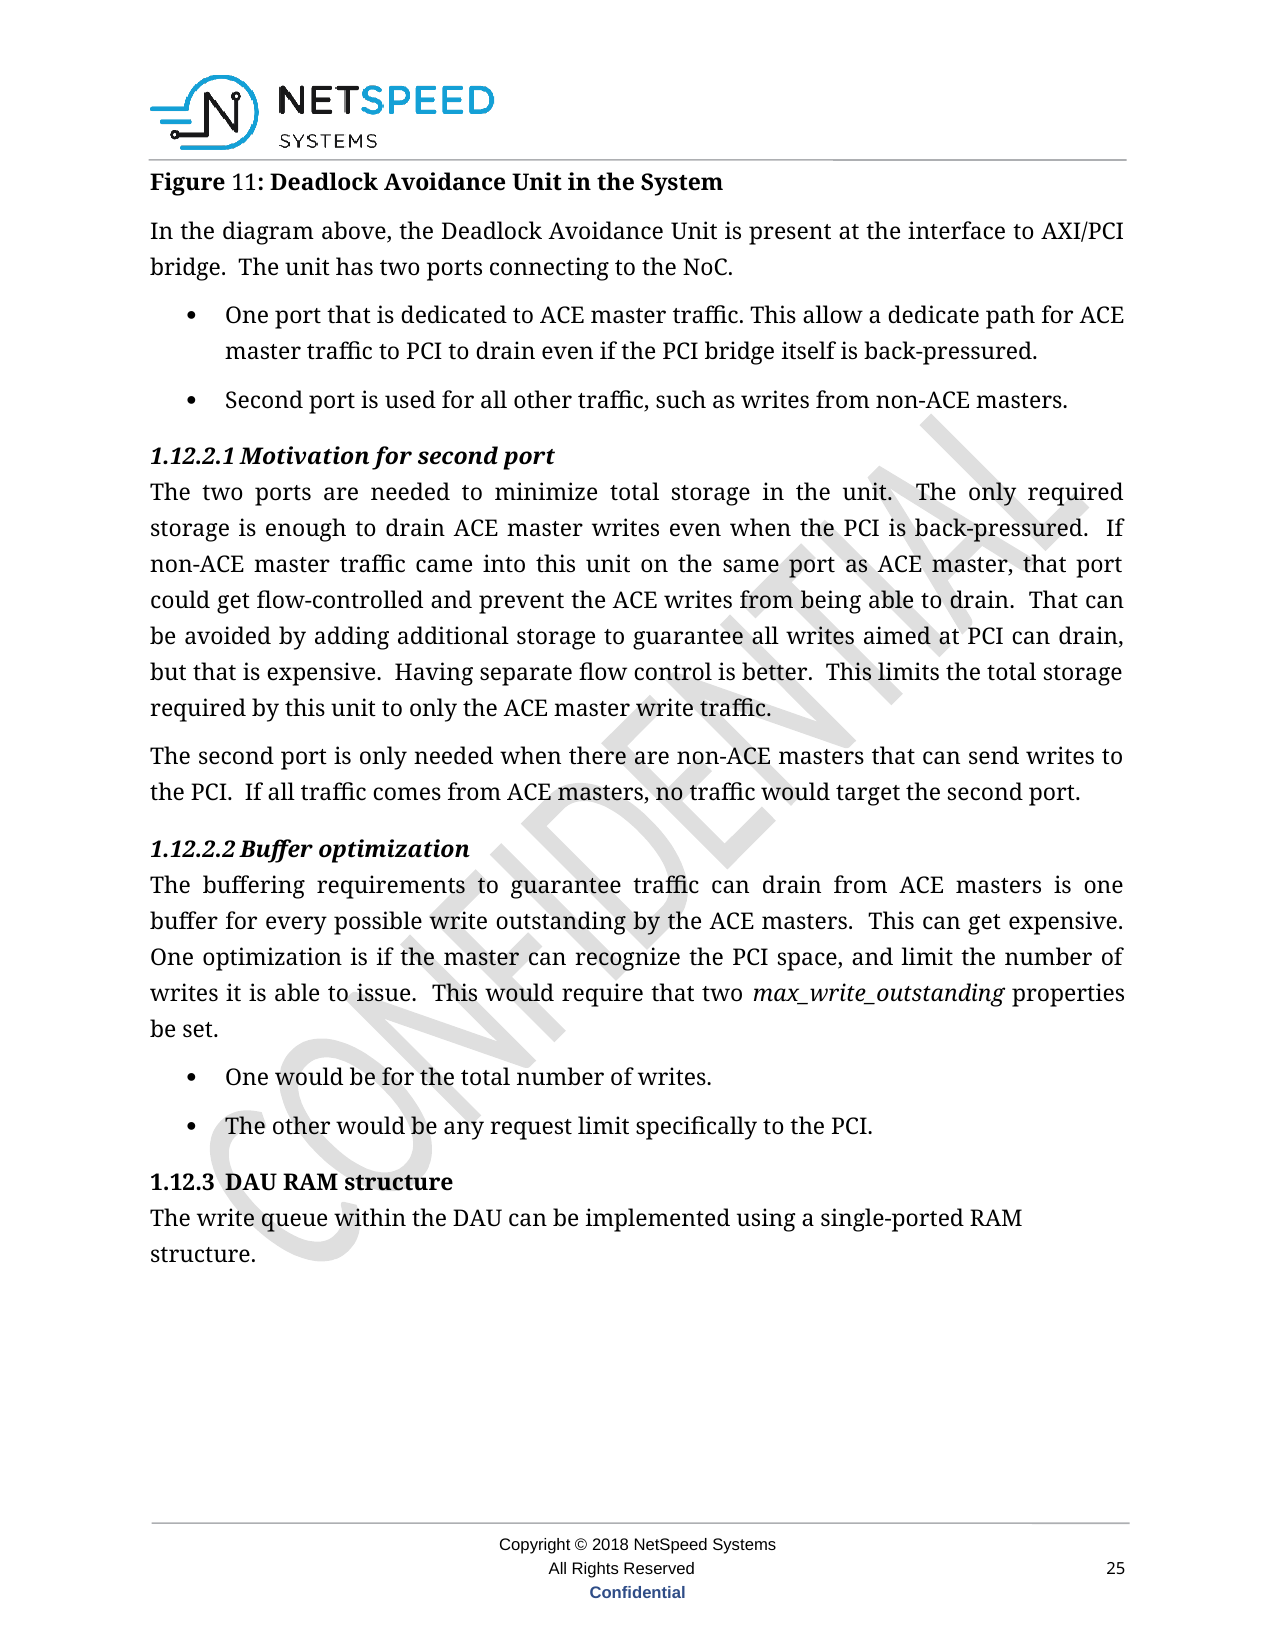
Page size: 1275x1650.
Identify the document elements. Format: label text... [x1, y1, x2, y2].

subtitle DAU RAM structure [150, 1166, 1125, 1198]
subtitle Buffer optimization [150, 833, 1125, 864]
subtitle Motivation for second port [150, 440, 1125, 472]
text The write queue within the DAU can be implemented using a single-ported RAM structure. [150, 1202, 1125, 1269]
text In the diagram above, the Deadlock Avoidance Unit is present at the interface to AXI/PCI bridge. The unit has two ports connecting to the NoC. [150, 215, 1125, 282]
text The two ports are needed to minimize total storage in the unit. The only required storage is enough to drain ACE master writes even when the PCI is back-pressured. If non-ACE master traffic came into this unit on the same port as ACE master, that port could get flow-controlled and prevent the ACE writes from being able to drain. That can be avoided by adding additional storage to guarantee all writes aimed at PCI can drain, but that is expensive. Having separate flow control is better. This limits the total storage required by this unit to only the ACE master write traffic. [150, 476, 1125, 723]
text The second port is only needed when there are non-ACE masters that can send writes to the PCI. If all traffic comes from ACE masters, no traffic would target the second port. [150, 740, 1125, 807]
list Second port is used for all other traffic, such as writes from non-ACE masters. [187, 383, 1125, 415]
text The buffering requirements to guarantee traffic can drain from ACE masters is one buffer for every possible write outstanding by the ACE masters. This can get expensive. One optimization is if the master can recognize the PCI space, and limit the number of writes it is able to issue. This would require that two max_write_outstanding properties be set. [150, 869, 1125, 1044]
list One port that is dedicated to ACE master traffic. This allow a dedicate path for ACE master traffic to PCI to drain even if the PCI bridge itself is back-pressured. [187, 299, 1125, 366]
list One would be for the total number of writes. [187, 1061, 1125, 1092]
picture [150, 75, 495, 150]
list The other would be any request limit specifically to the PCI. [187, 1109, 1125, 1141]
